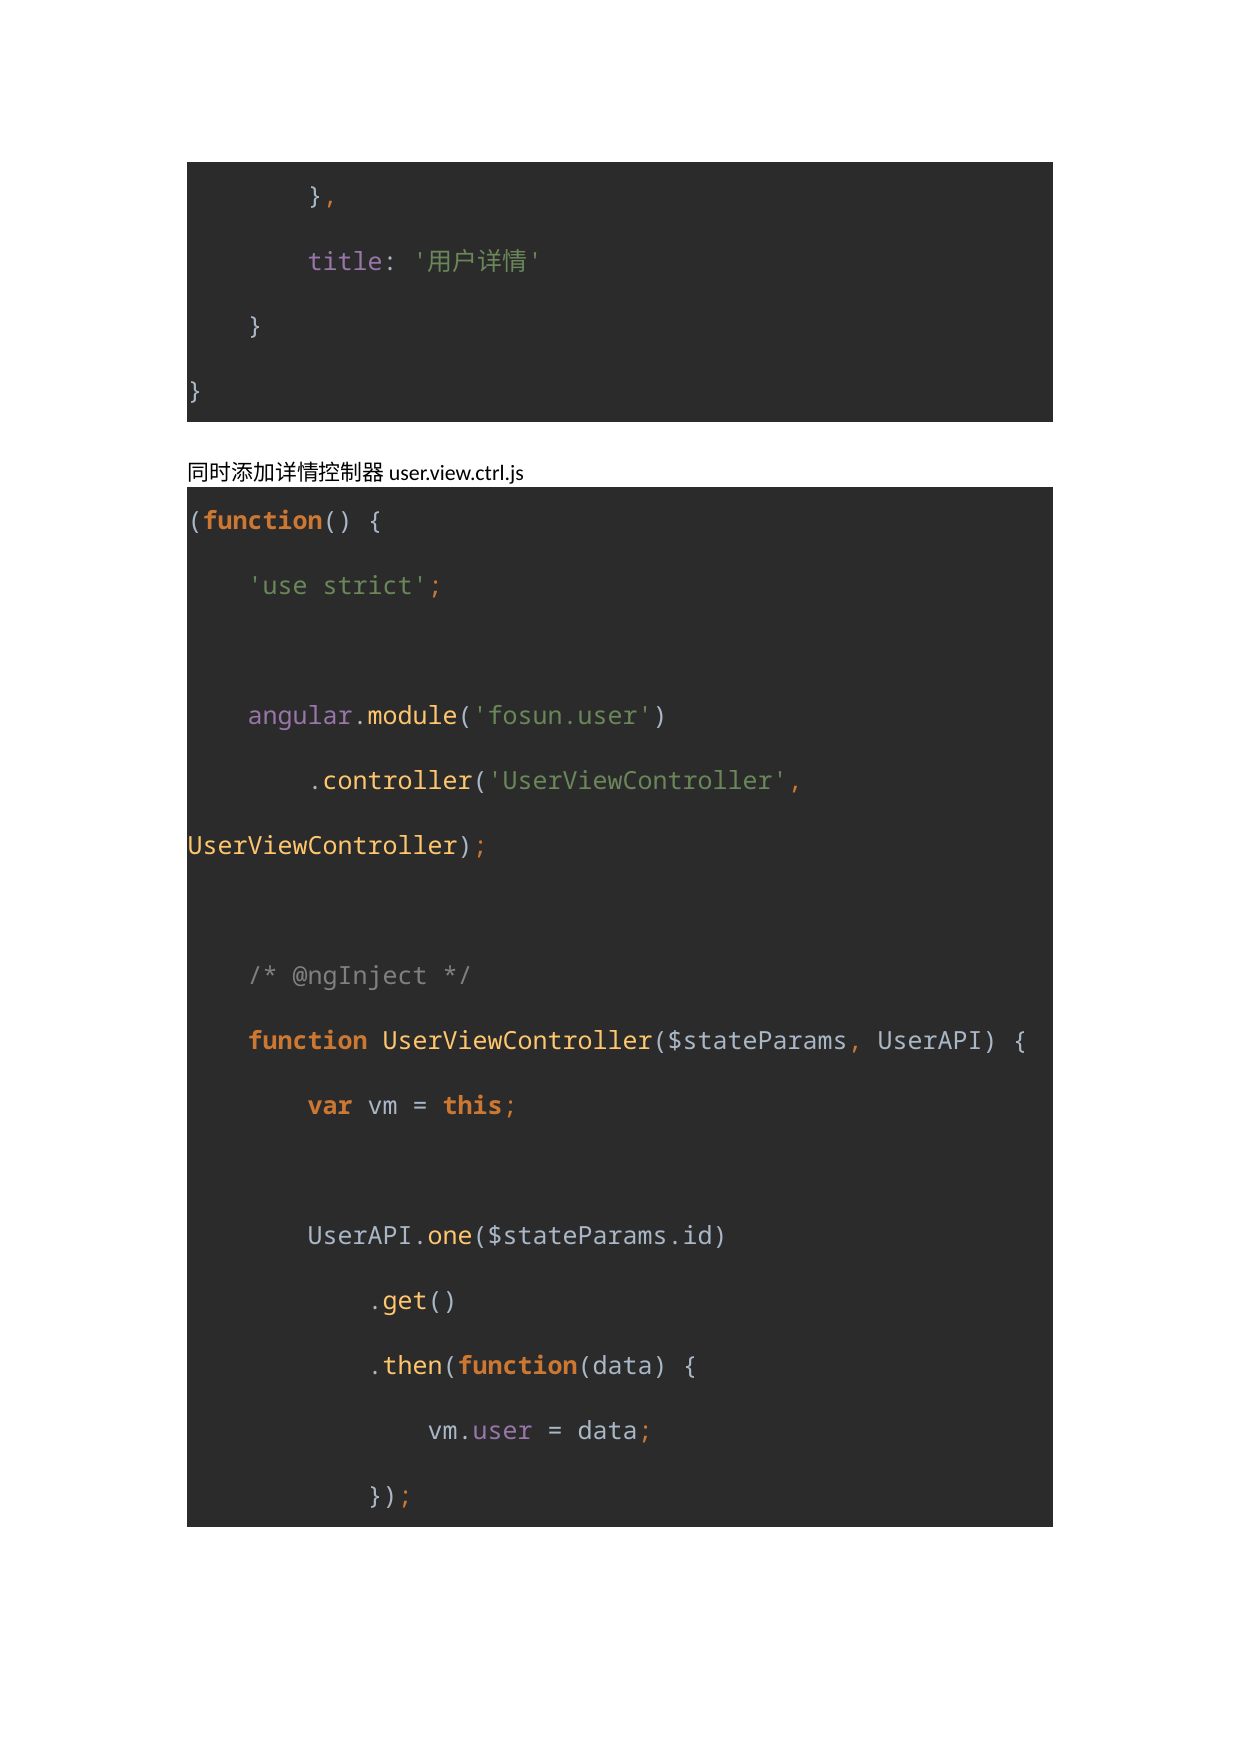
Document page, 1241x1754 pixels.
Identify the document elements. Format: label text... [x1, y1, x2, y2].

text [187, 487, 1053, 1527]
list 同时添加详情控制器user.view.ctrl.js [187, 454, 1053, 487]
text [187, 162, 1053, 422]
